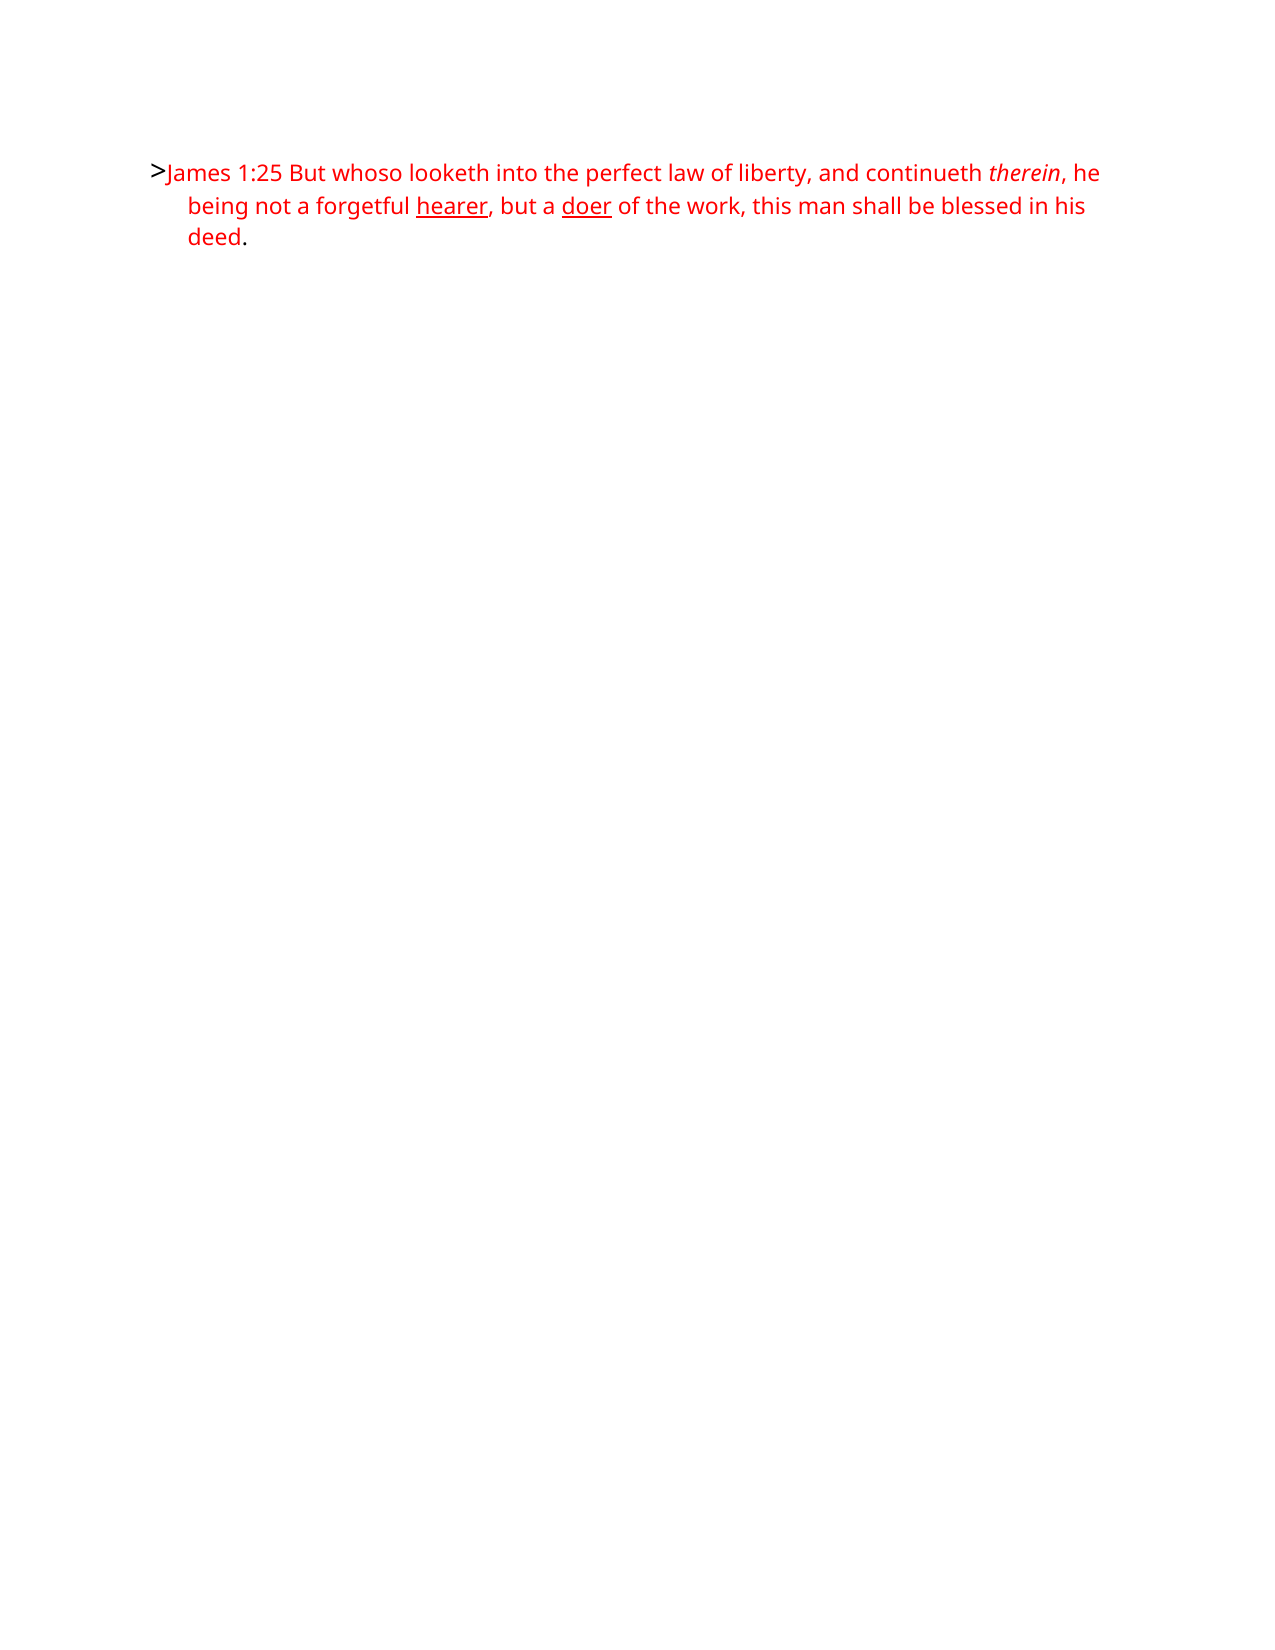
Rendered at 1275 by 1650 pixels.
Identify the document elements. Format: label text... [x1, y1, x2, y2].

text >James 1:25 But whoso looketh into the perfect law of liberty, and continueth therein, he being not a forgetful hearer, but a doer of the work, this man shall be blessed in his deed. [150, 150, 1125, 252]
